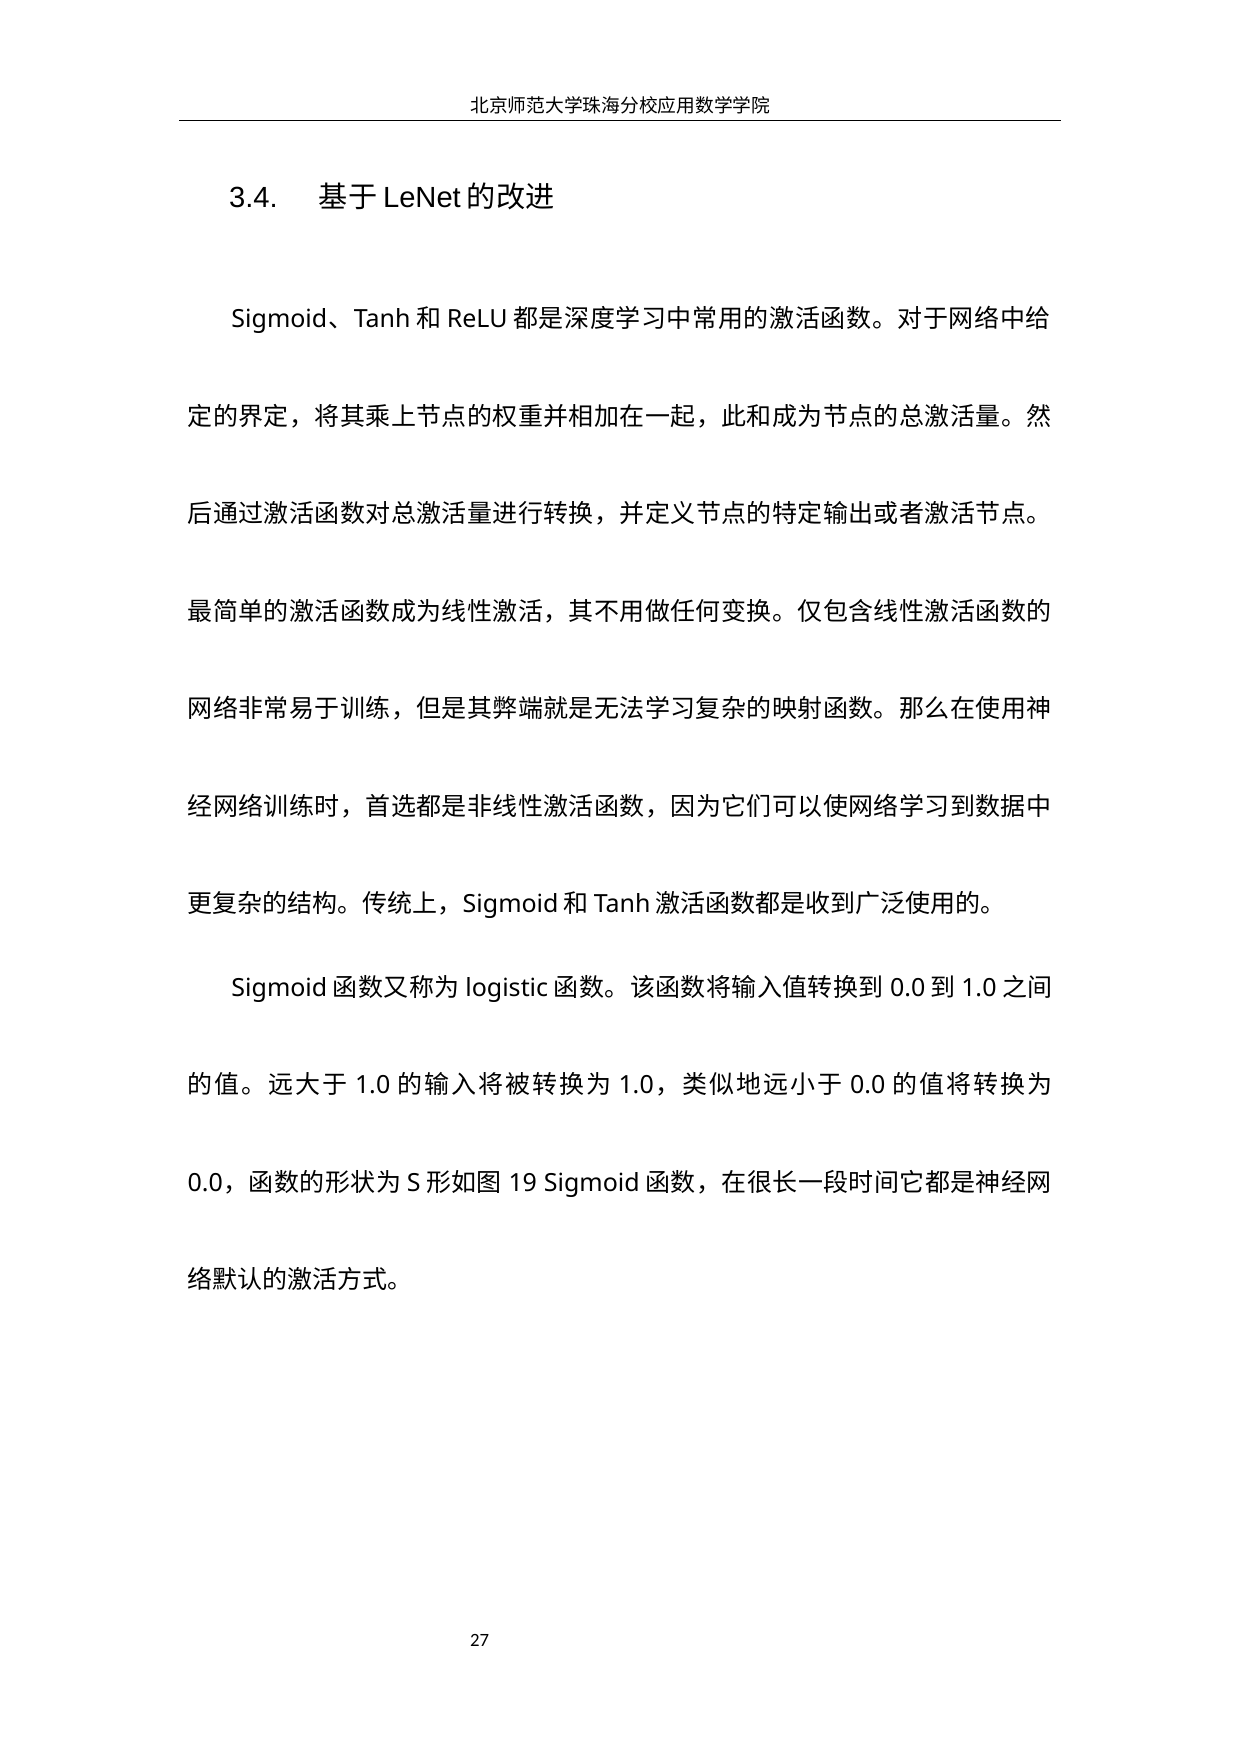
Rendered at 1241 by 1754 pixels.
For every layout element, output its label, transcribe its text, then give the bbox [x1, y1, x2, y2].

text Sigmoid函数又称为logistic函数。该函数将输入值转换到0.0到1.0之间的值。远大于1.0的输入将被转换为1.0，类似地远小于0.0的值将转换为0.0，函数的形状为S形如图 19 Sigmoid函数，在很长一段时间它都是神经网络默认的激活方式。 [187, 953, 1053, 1310]
text Sigmoid、Tanh和ReLU都是深度学习中常用的激活函数。对于网络中给定的界定，将其乘上节点的权重并相加在一起，此和成为节点的总激活量。然后通过激活函数对总激活量进行转换，并定义节点的特定输出或者激活节点。最简单的激活函数成为线性激活，其不用做任何变换。仅包含线性激活函数的网络非常易于训练，但是其弊端就是无法学习复杂的映射函数。那么在使用神经网络训练时，首选都是非线性激活函数，因为它们可以使网络学习到数据中更复杂的结构。传统上，Sigmoid和Tanh激活函数都是收到广泛使用的。 [187, 284, 1053, 934]
subtitle 基于LeNet的改进 [229, 162, 1053, 227]
